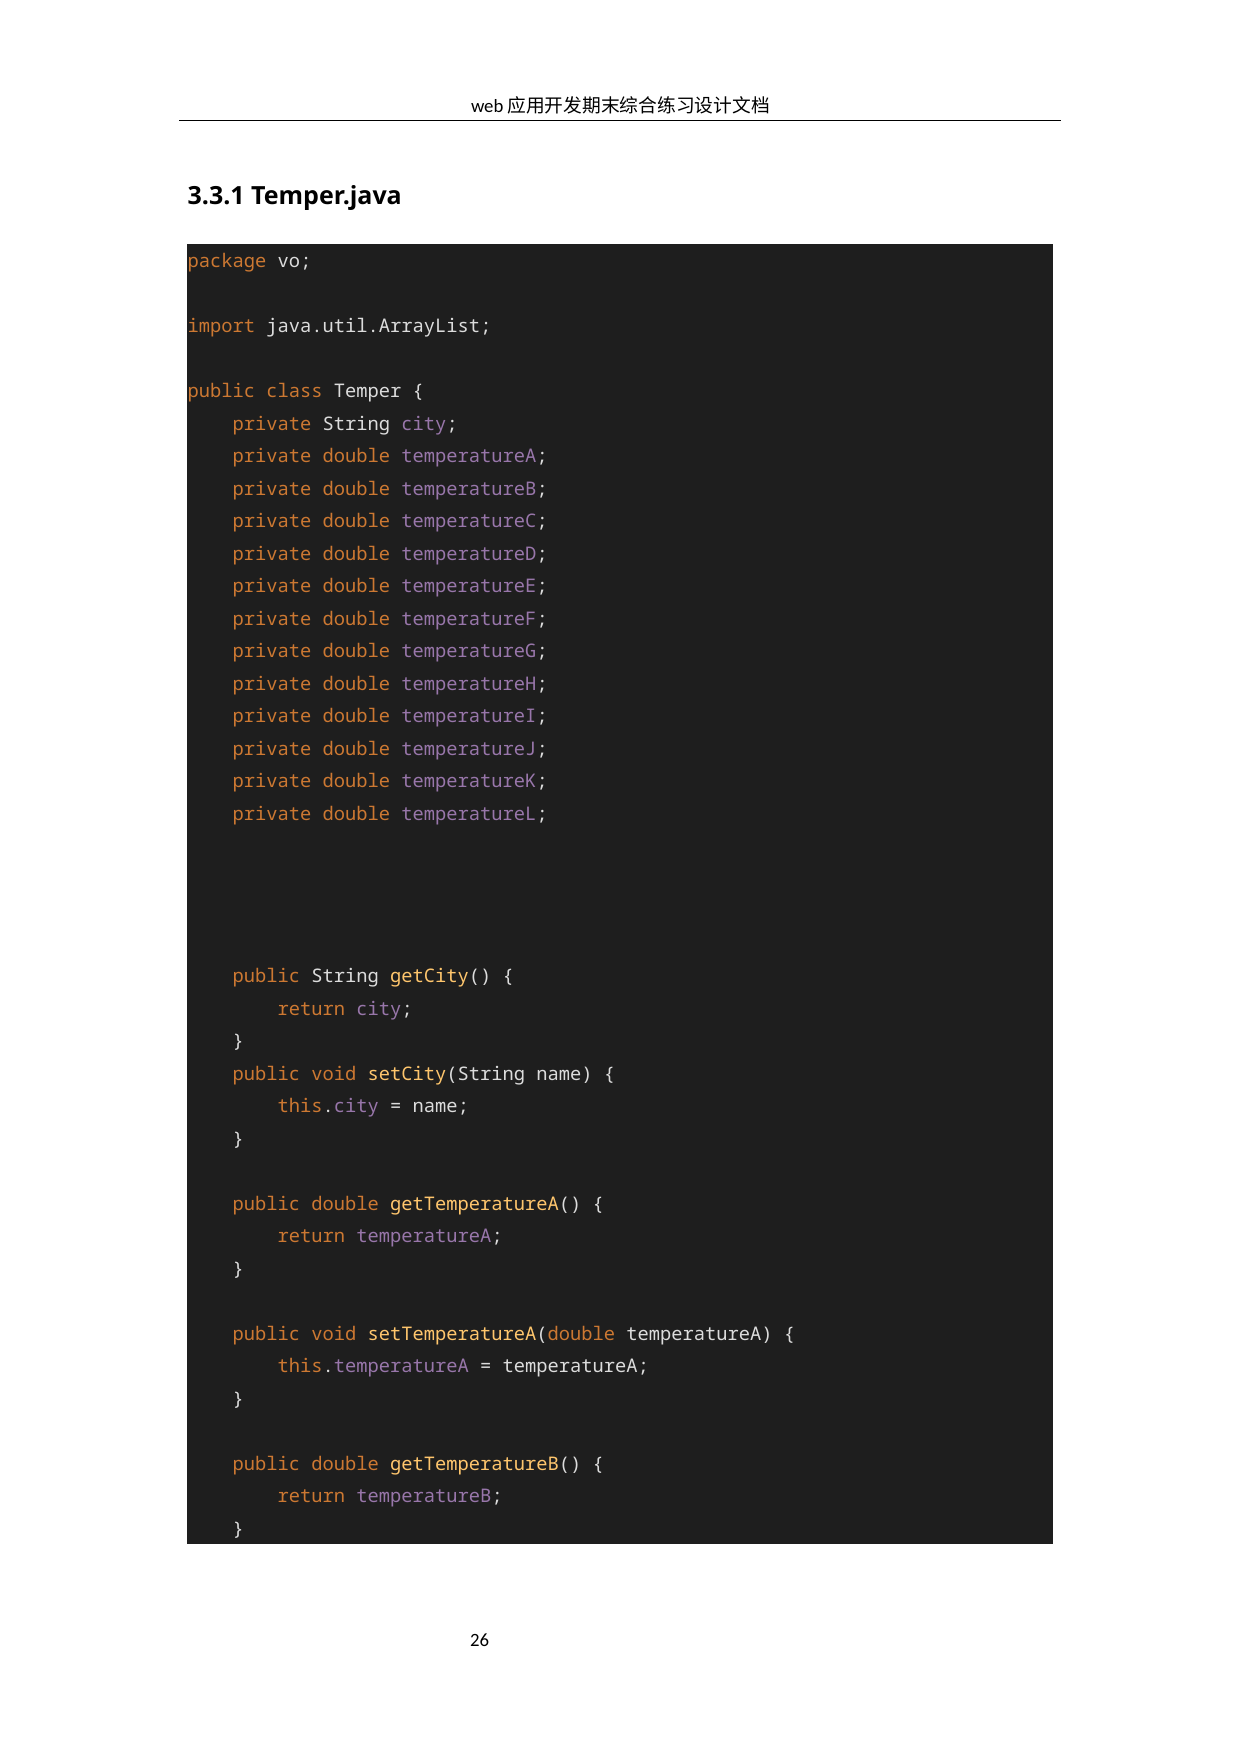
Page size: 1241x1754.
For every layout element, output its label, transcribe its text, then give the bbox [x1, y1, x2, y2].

subtitle 3.3.1 Temper.java [187, 162, 1053, 227]
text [187, 244, 1053, 1544]
